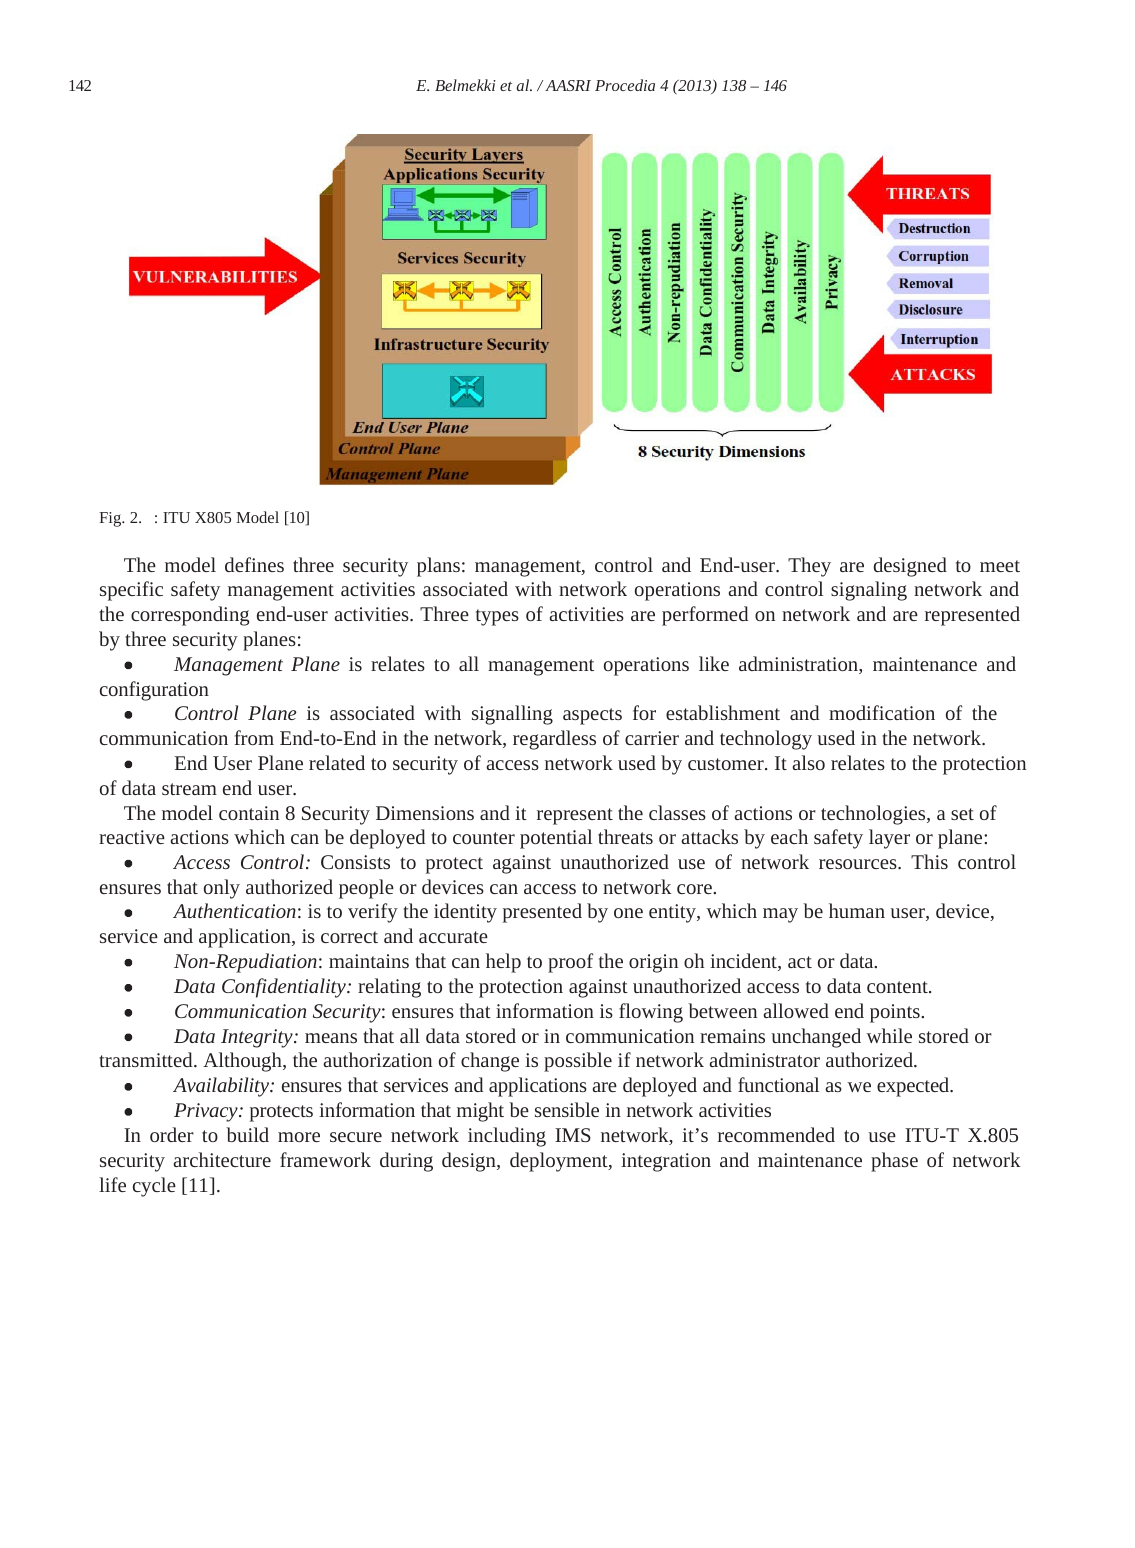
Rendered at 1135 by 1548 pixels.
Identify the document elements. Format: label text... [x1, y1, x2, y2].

text Authentication: is to verify the identity presented by one entity, which may be human user, device, service and application, is correct and accurate [99, 899, 1031, 948]
text Access Control: Consists to protect against unauthorized use of network resources. This control ensures that only authorized people or devices can access to network core. [99, 850, 1072, 899]
text End User Plane related to security of access network used by customer. It also relates to the protection of data stream end user. [99, 751, 1031, 799]
text Data Integrity: means that all data stored or in communication remains unchanged while stored or transmitted. Although, the authorization of change is possible if network administrator authorized. [99, 1024, 1072, 1072]
text The model defines three security plans: management, control and End-user. They are designed to meet specific safety management activities associated with network operations and control signaling network and the corresponding end-user activities. Three types of activities are performed on network and are represented by three security planes: [99, 553, 1021, 651]
text Management Plane is relates to all management operations like administration, maintenance and configuration [99, 652, 1072, 701]
text Data Confidentiality: relating to the protection against unauthorized access to data content. Communication Security: ensures that information is flowing between allowed end points. [174, 974, 1031, 1023]
text Fig. 2. : ITU X805 Model [10] [99, 507, 1072, 527]
text Availability: ensures that services and applications are deployed and functional as we expected. [174, 1073, 1072, 1097]
text Control Plane is associated with signalling aspects for establishment and modification of the communication from End-to-End in the network, regardless of carrier and technology used in the network. [99, 701, 1072, 750]
picture [127, 134, 994, 487]
text In order to build more secure network including IMS network, it’s recommended to use ITU-T X.805 security architecture framework during design, deployment, integration and maintenance phase of network life cycle [11]. [99, 1123, 1021, 1197]
text Privacy: protects information that might be sensible in network activities [174, 1098, 1072, 1122]
text The model contain 8 Security Dimensions and it represent the classes of actions or technologies, a set of reactive actions which can be deployed to counter potential threats or attacks by each safety layer or plane: [99, 800, 1031, 849]
text Non-Repudiation: maintains that can help to proof the origin oh incident, act or data. [174, 949, 1072, 973]
